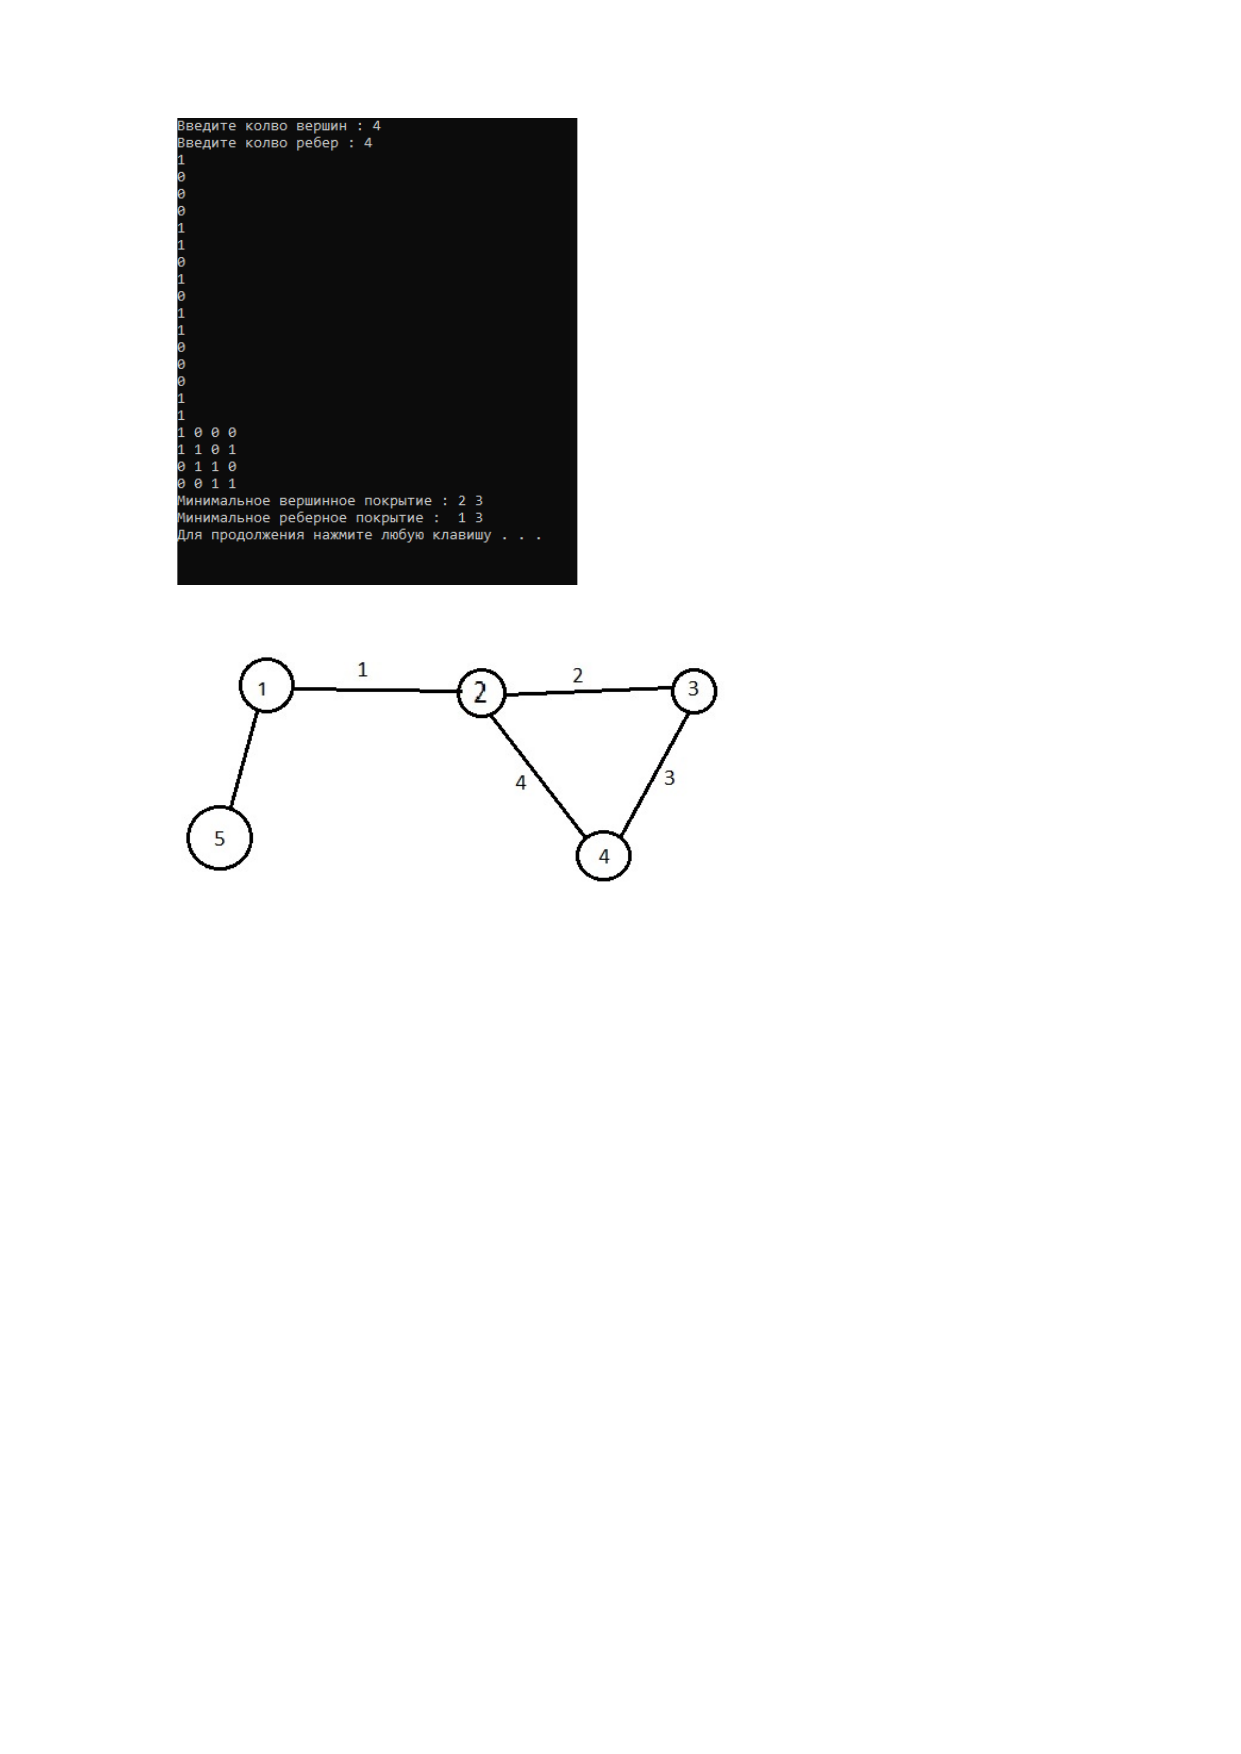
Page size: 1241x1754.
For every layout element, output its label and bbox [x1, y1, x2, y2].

picture [177, 118, 578, 585]
picture [177, 603, 764, 930]
